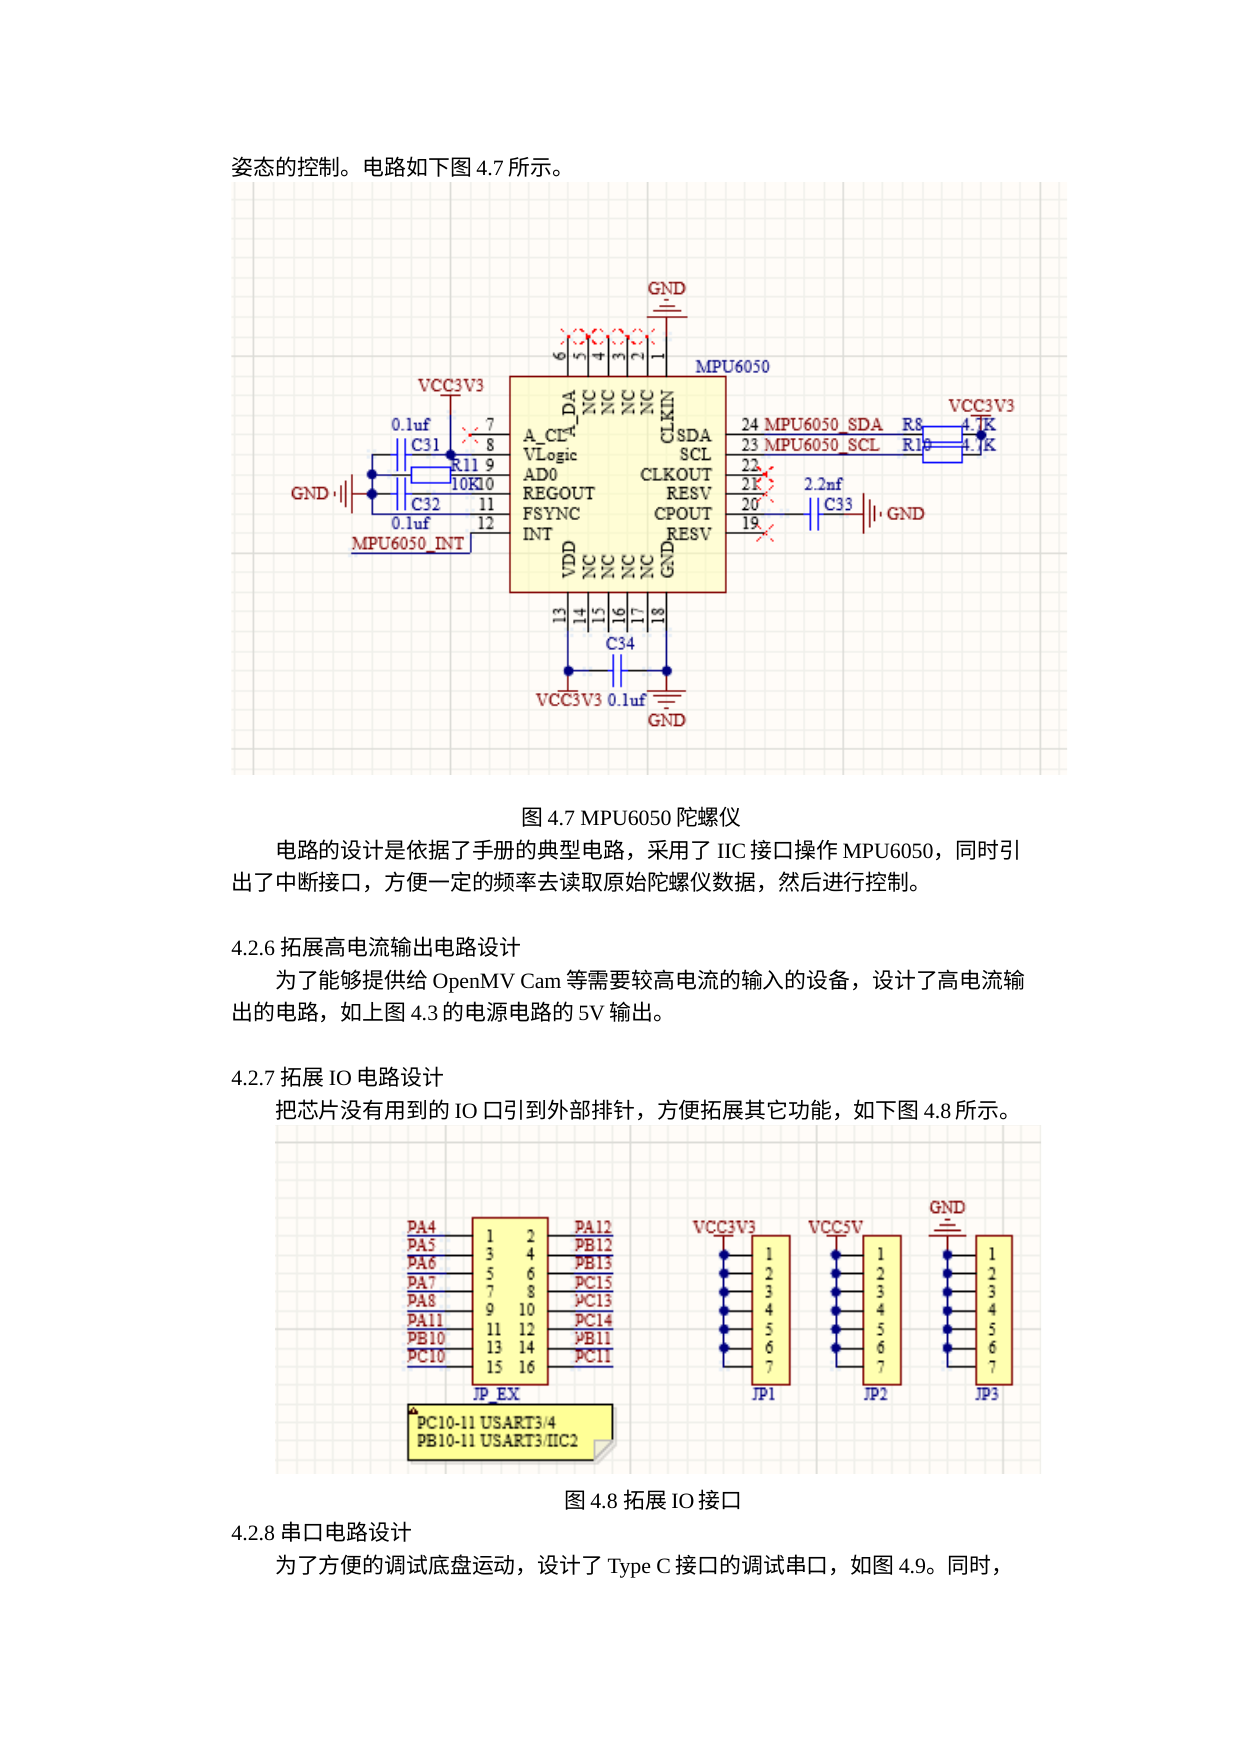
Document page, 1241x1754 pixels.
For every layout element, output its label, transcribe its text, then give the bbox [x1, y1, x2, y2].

text 把芯片没有用到的IO口引到外部排针，方便拓展其它功能，如下图4.8所示。 [231, 1092, 1031, 1125]
text 图4.8 拓展IO接口 [231, 1482, 1031, 1515]
picture [275, 1125, 1042, 1474]
text 4.2.7 拓展IO电路设计 [187, 1060, 1031, 1092]
text 4.2.6 拓展高电流输出电路设计 [187, 930, 1031, 962]
text 电路的设计是依据了手册的典型电路，采用了IIC接口操作MPU6050，同时引出了中断接口，方便一定的频率去读取原始陀螺仪数据，然后进行控制。 [231, 832, 1031, 897]
text 4.2.8 串口电路设计 [187, 1515, 1031, 1547]
text 图4.7 MPU6050陀螺仪 [187, 800, 1031, 832]
picture [231, 182, 1068, 775]
text 为了能够提供给OpenMV Cam等需要较高电流的输入的设备，设计了高电流输出的电路，如上图4.3的电源电路的5V输出。 [231, 962, 1031, 1027]
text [231, 1547, 1031, 1580]
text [231, 150, 1031, 182]
